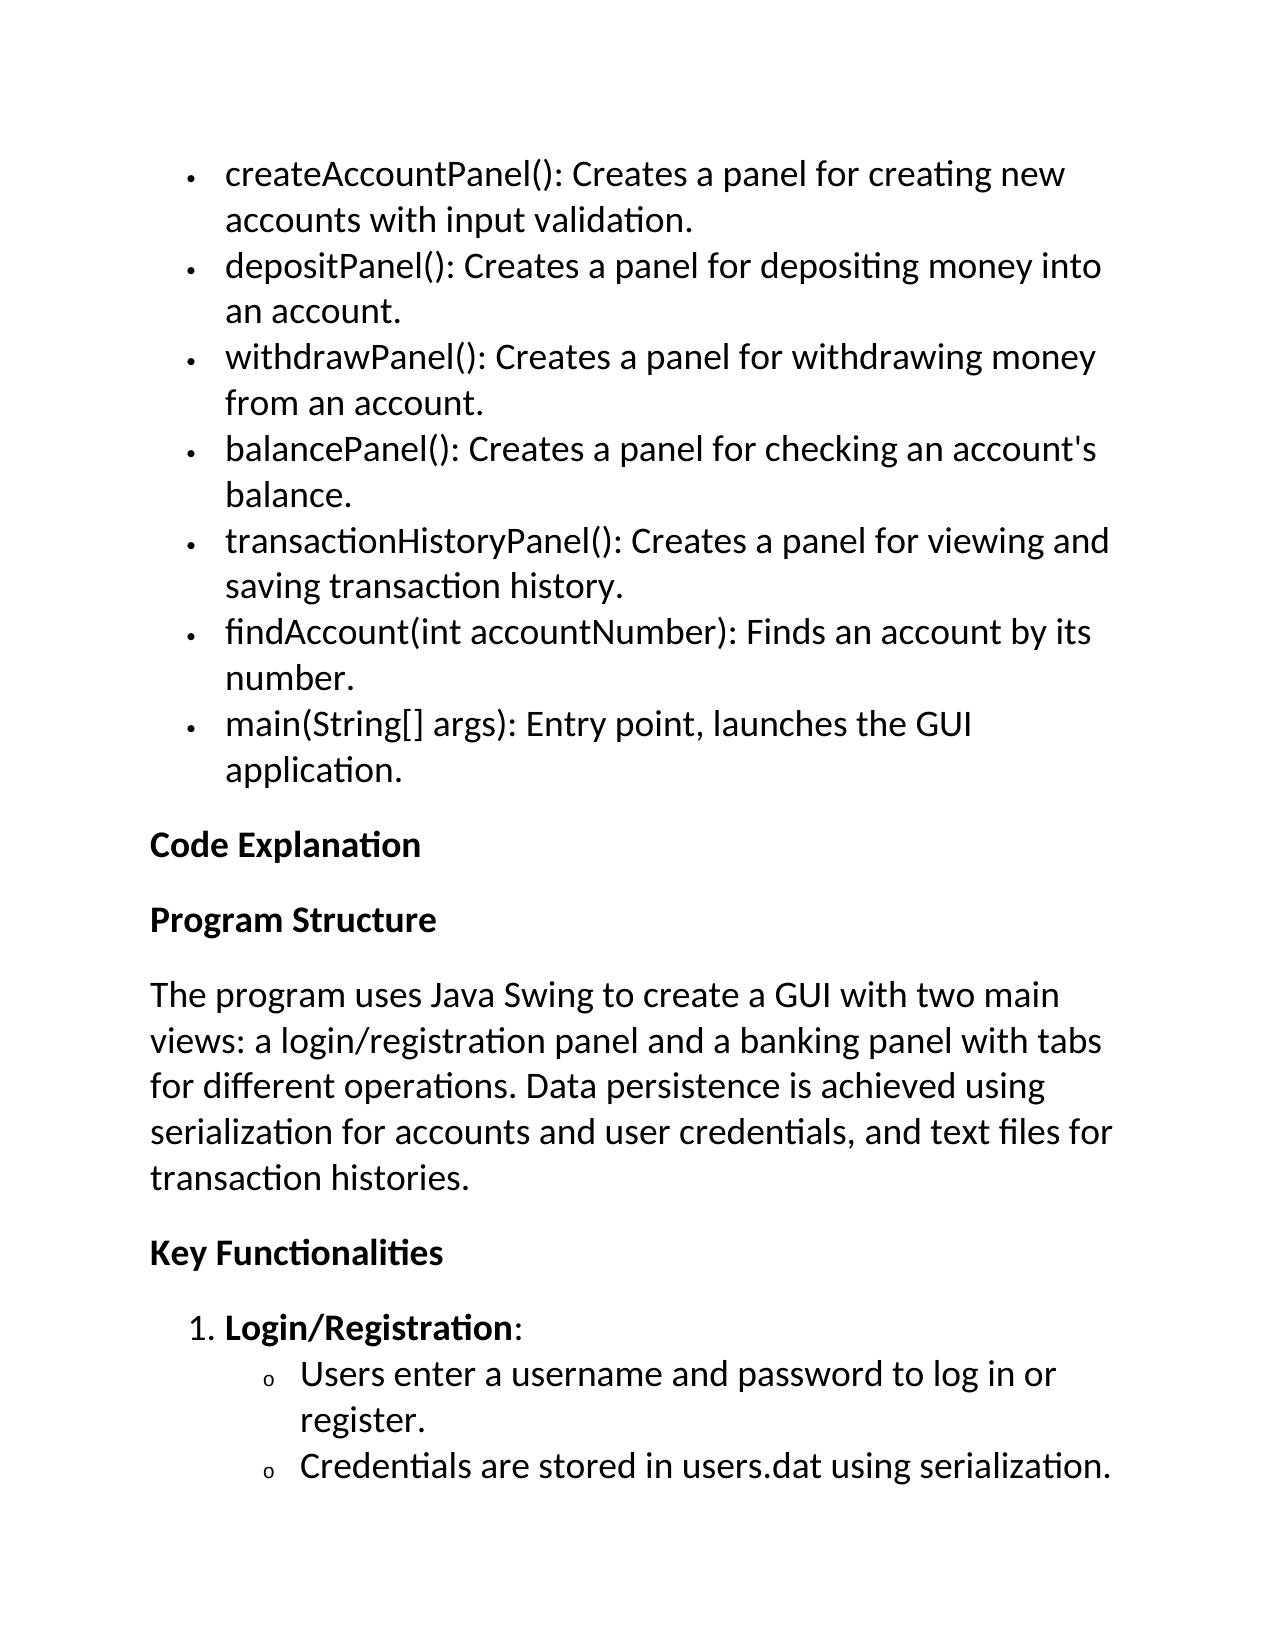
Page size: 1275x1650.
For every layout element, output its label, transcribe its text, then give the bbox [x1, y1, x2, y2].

text Code Explanation [150, 821, 1125, 867]
text Key Functionalities [150, 1229, 1125, 1275]
text The program uses Java Swing to create a GUI with two main views: a login/registration panel and a banking panel with tabs for different operations. Data persistence is achieved using serialization for accounts and user credentials, and text files for transaction histories. [150, 971, 1125, 1200]
list Credentials are stored in users.dat using serialization. [262, 1442, 1125, 1487]
list findAccount(int accountNumber): Finds an account by its number. [187, 608, 1125, 700]
list transactionHistoryPanel(): Creates a panel for viewing and saving transaction history. [187, 517, 1125, 608]
list Users enter a username and password to log in or register. [262, 1350, 1125, 1442]
list Login/Registration: [187, 1304, 1125, 1350]
list main(String[] args): Entry point, launches the GUI application. [187, 700, 1125, 792]
list balancePanel(): Creates a panel for checking an account's balance. [187, 425, 1125, 517]
list withdrawPanel(): Creates a panel for withdrawing money from an account. [187, 333, 1125, 425]
text Program Structure [150, 896, 1125, 942]
list createAccountPanel(): Creates a panel for creating new accounts with input validation. [187, 150, 1125, 242]
list depositPanel(): Creates a panel for depositing money into an account. [187, 242, 1125, 333]
